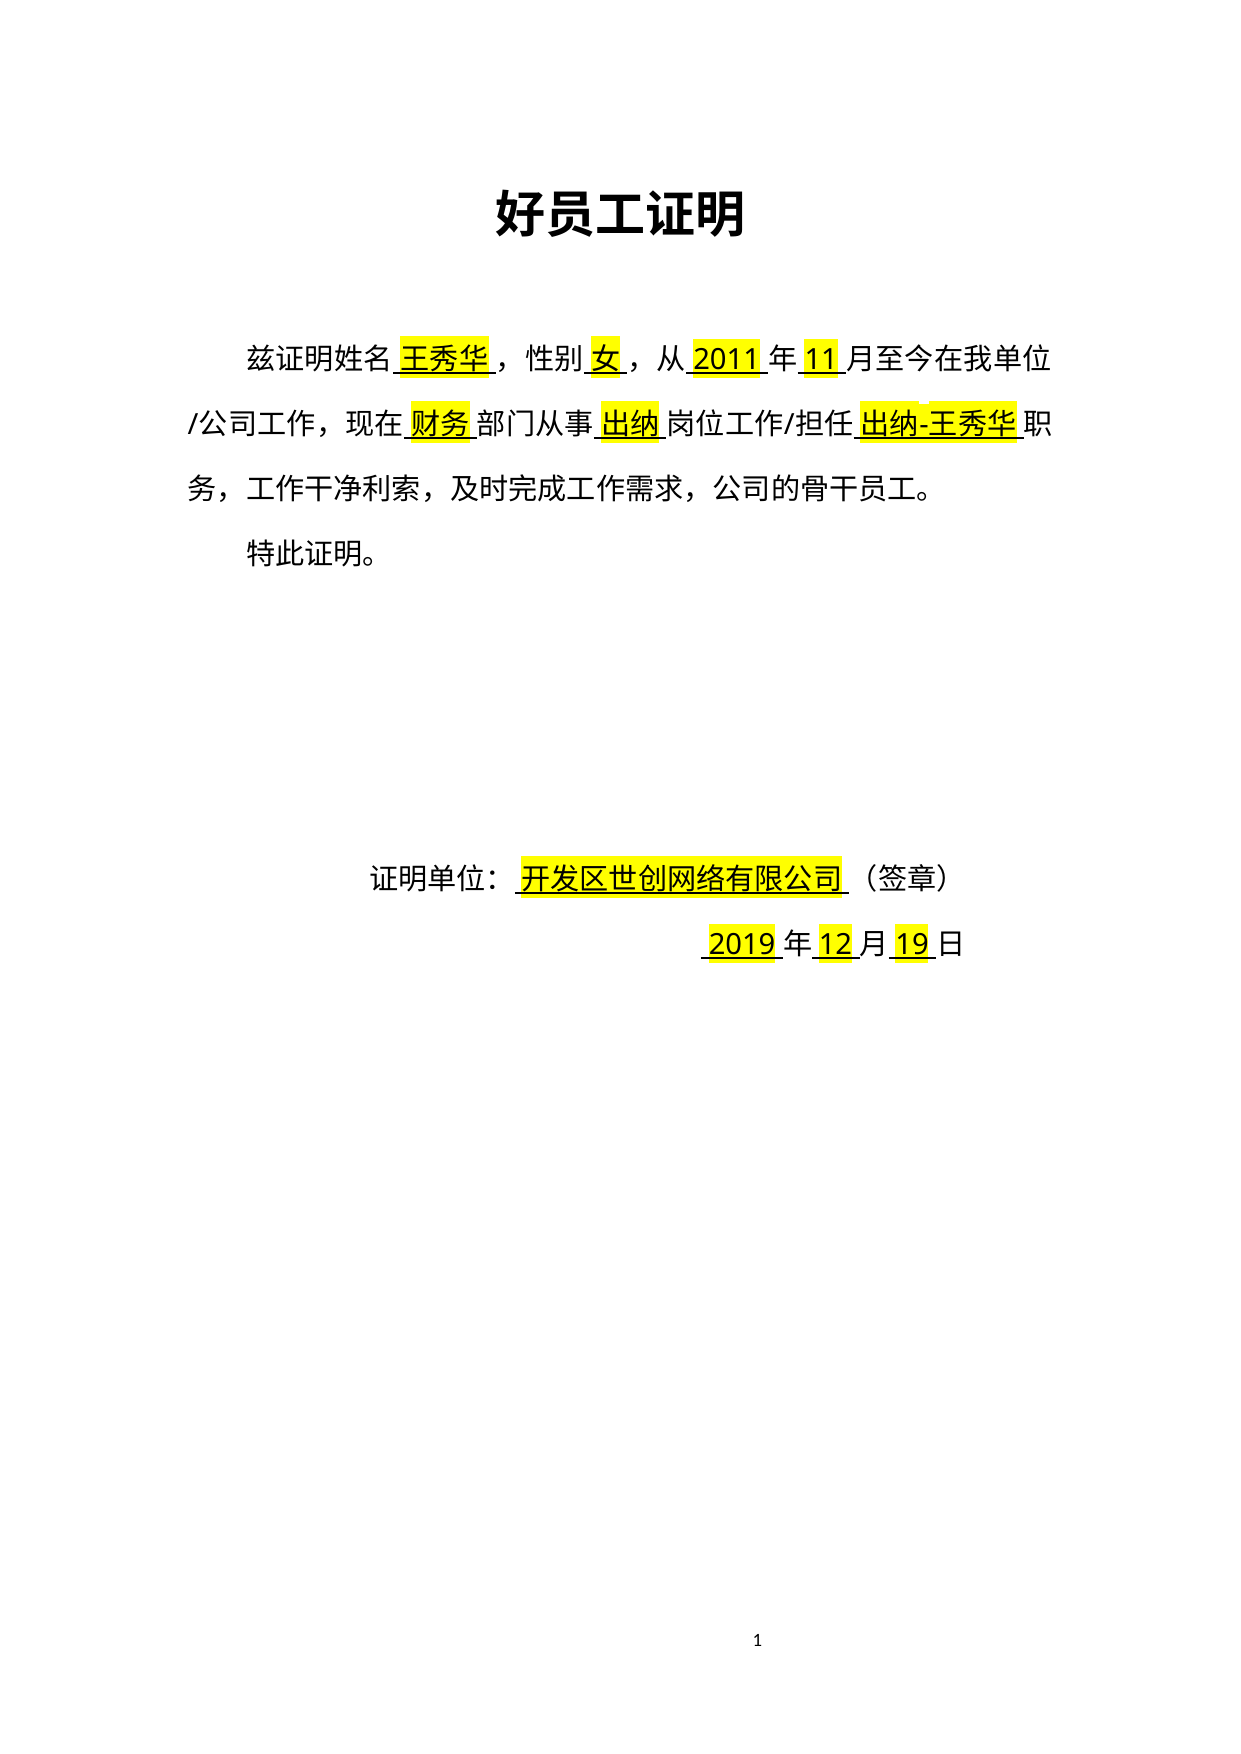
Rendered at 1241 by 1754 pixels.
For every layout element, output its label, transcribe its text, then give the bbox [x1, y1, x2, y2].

text 特此证明。 [187, 519, 1053, 584]
text 兹证明姓名 王秀华 ，性别 女 ，从 2011 年 11 月至今在我单位/公司工作，现在 财务 部门从事 出纳 岗位工作/担任 出纳-王秀华 职务，工作干净利索，及时完成工作需求，公司的骨干员工。 [187, 324, 1053, 519]
text 2019 年 12 月 19 日 [187, 909, 965, 974]
text 好员工证明 [187, 162, 1053, 259]
text 证明单位： 开发区世创网络有限公司 （签章） [187, 844, 965, 909]
